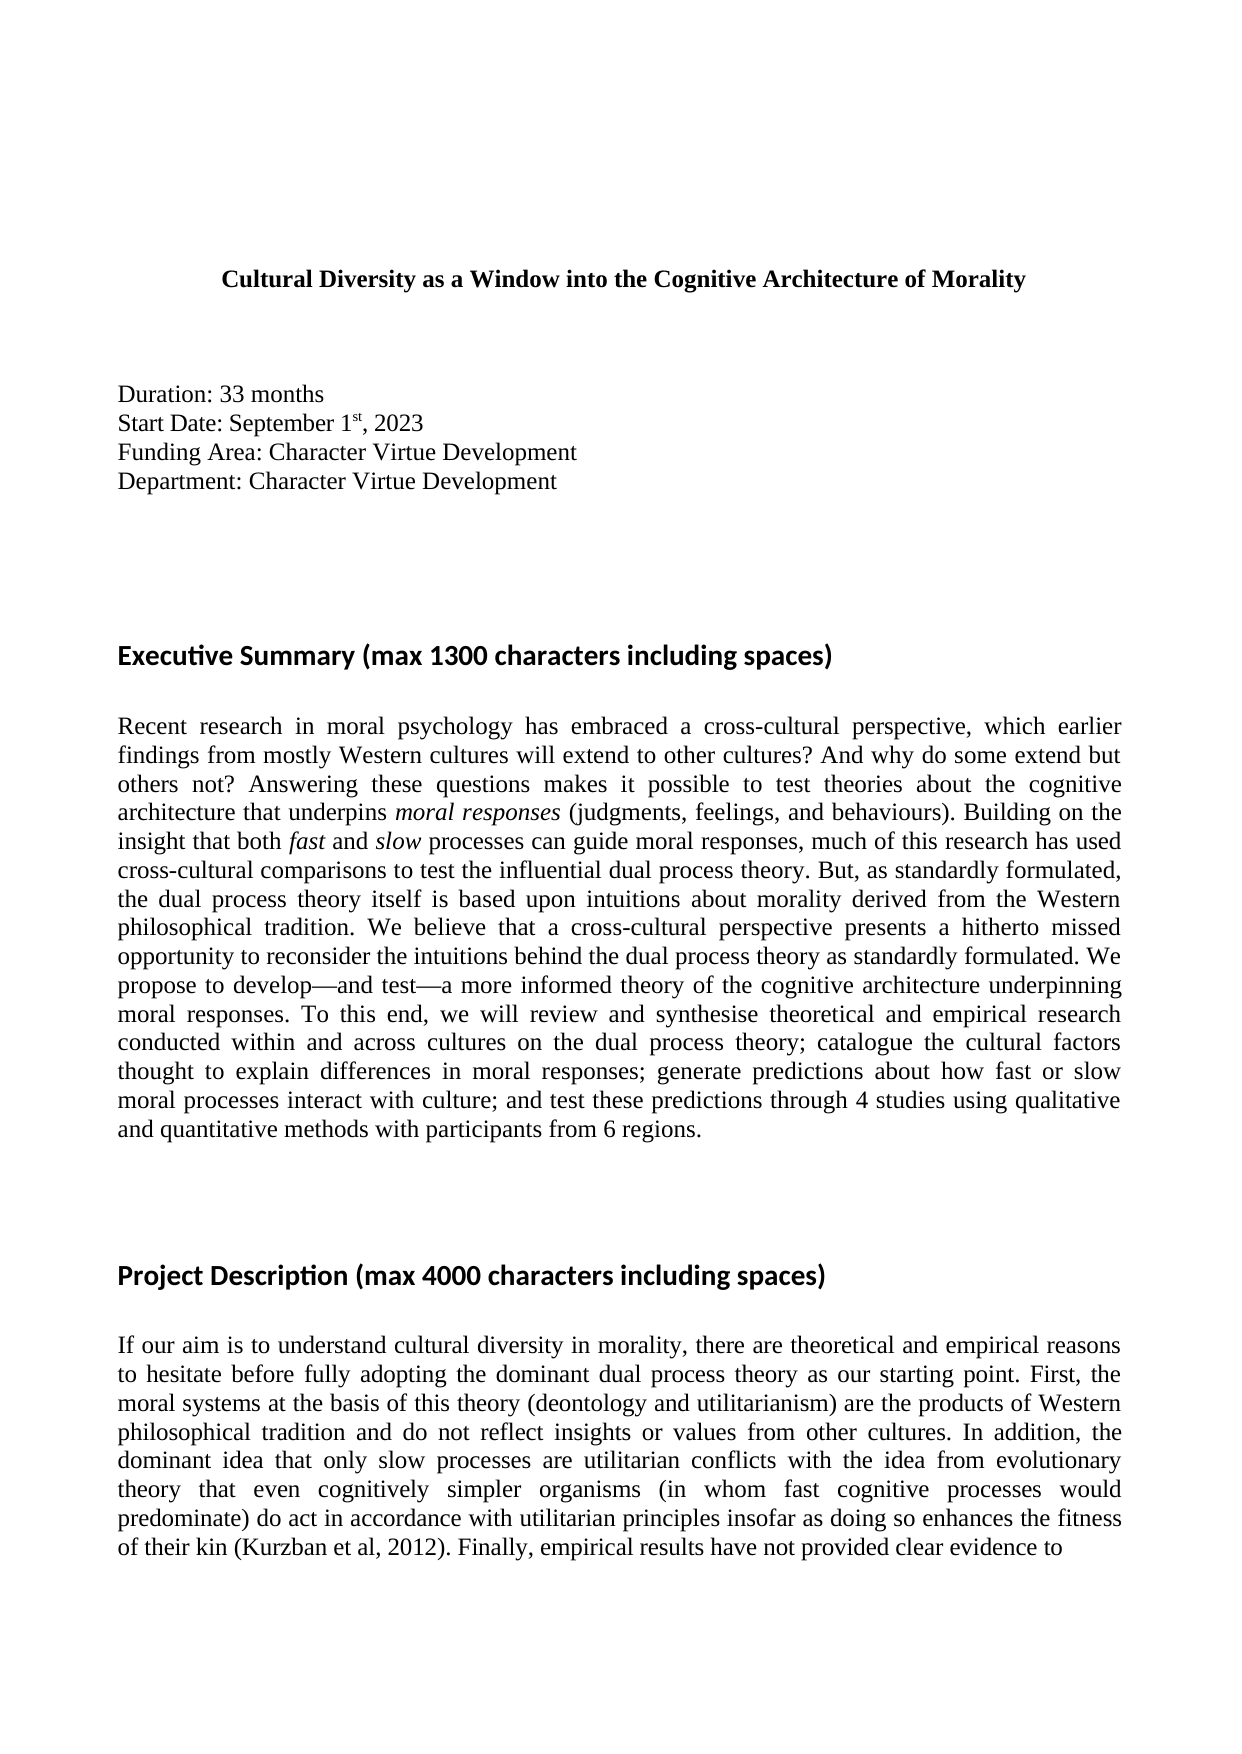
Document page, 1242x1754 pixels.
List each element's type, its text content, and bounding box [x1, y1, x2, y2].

text Executive Summary (max 1300 characters including spaces) [117, 642, 1130, 671]
text Start Date: September 1st, 2023 [117, 408, 1130, 437]
text Project Description (max 4000 characters including spaces) [117, 1261, 1130, 1291]
text If our aim is to understand cultural diversity in morality, there are theoretical and empirical reasons to hesitate before fully adopting the dominant dual process theory as our starting point. First, the moral systems at the basis of this theory (deontology and utilitarianism) are the products of Western philosophical tradition and do not reflect insights or values from other cultures. In addition, the dominant idea that only slow processes are utilitarian conflicts with the idea from evolutionary theory that even cognitively simpler organisms (in whom fast cognitive processes would predominate) do act in accordance with utilitarian principles insofar as doing so enhances the fitness of their kin (Kurzban et al, 2012). Finally, empirical results have not provided clear evidence to [117, 1331, 1122, 1561]
text Funding Area: Character Virtue Development [117, 437, 1130, 466]
text Cultural Diversity as a Window into the Cognitive Architecture of Morality [117, 265, 1130, 293]
text Duration: 33 months [117, 379, 1130, 408]
text Department: Character Virtue Development [117, 466, 1130, 495]
text Recent research in moral psychology has embraced a cross-cultural perspective, which earlier findings from mostly Western cultures will extend to other cultures? And why do some extend but others not? Answering these questions makes it possible to test theories about the cognitive architecture that underpins moral responses (judgments, feelings, and behaviours). Building on the insight that both fast and slow processes can guide moral responses, much of this research has used cross-cultural comparisons to test the influential dual process theory. But, as standardly formulated, the dual process theory itself is based upon intuitions about morality derived from the Western philosophical tradition. We believe that a cross-cultural perspective presents a hitherto missed opportunity to reconsider the intuitions behind the dual process theory as standardly formulated. We propose to develop—and test—a more informed theory of the cognitive architecture underpinning moral responses. To this end, we will review and synthesise theoretical and empirical research conducted within and across cultures on the dual process theory; catalogue the cultural factors thought to explain differences in moral responses; generate predictions about how fast or slow moral processes interact with culture; and test these predictions through 4 studies using qualitative and quantitative methods with participants from 6 regions. [117, 712, 1122, 1143]
